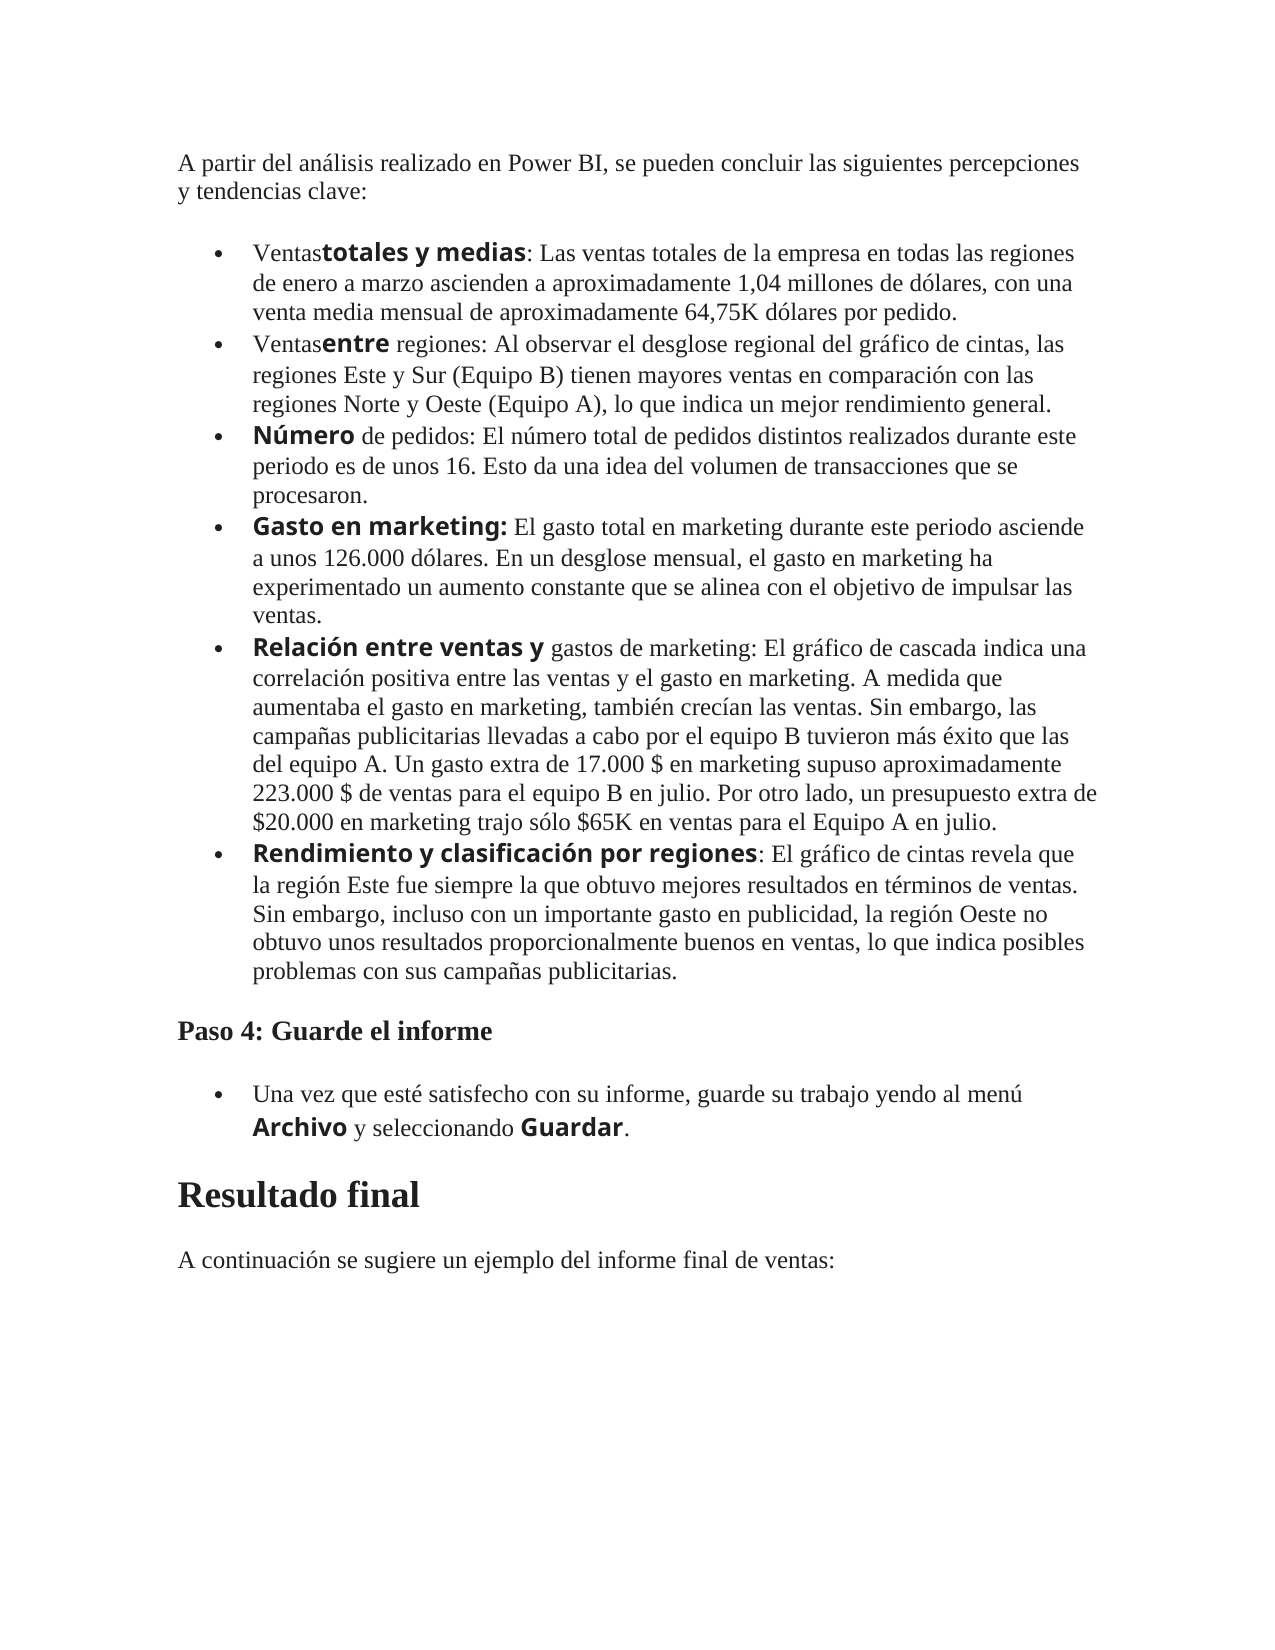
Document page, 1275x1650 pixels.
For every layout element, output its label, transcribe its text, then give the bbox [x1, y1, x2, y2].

list Número de pedidos: El número total de pedidos distintos realizados durante este periodo es de unos 16. Esto da una idea del volumen de transacciones que se procesaron. [215, 417, 1098, 509]
list Una vez que esté satisfecho con su informe, guarde su trabajo yendo al menú Archivo y seleccionando Guardar. [215, 1076, 1098, 1144]
text Resultado final [177, 1173, 1098, 1216]
list Ventastotales y medias: Las ventas totales de la empresa en todas las regiones de enero a marzo ascienden a aproximadamente 1,04 millones de dólares, con una venta media mensual de aproximadamente 64,75K dólares por pedido. [215, 234, 1098, 326]
list Gasto en marketing: El gasto total en marketing durante este periodo asciende a unos 126.000 dólares. En un desglose mensual, el gasto en marketing ha experimentado un aumento constante que se alinea con el objetivo de impulsar las ventas. [215, 509, 1098, 629]
list Ventasentre regiones: Al observar el desglose regional del gráfico de cintas, las regiones Este y Sur (Equipo B) tienen mayores ventas en comparación con las regiones Norte y Oeste (Equipo A), lo que indica un mejor rendimiento general. [215, 326, 1098, 417]
text Paso 4: Guarde el informe [177, 1014, 1098, 1046]
list Rendimiento y clasificación por regiones: El gráfico de cintas revela que la región Este fue siempre la que obtuvo mejores resultados en términos de ventas. Sin embargo, incluso con un importante gasto en publicidad, la región Oeste no obtuvo unos resultados proporcionalmente buenos en ventas, lo que indica posibles problemas con sus campañas publicitarias. [215, 836, 1098, 985]
text A continuación se sugiere un ejemplo del informe final de ventas: [177, 1245, 1098, 1274]
text A partir del análisis realizado en Power BI, se pueden concluir las siguientes percepciones y tendencias clave: [177, 148, 1098, 205]
list Relación entre ventas y gastos de marketing: El gráfico de cascada indica una correlación positiva entre las ventas y el gasto en marketing. A medida que aumentaba el gasto en marketing, también crecían las ventas. Sin embargo, las campañas publicitarias llevadas a cabo por el equipo B tuvieron más éxito que las del equipo A. Un gasto extra de 17.000 $ en marketing supuso aproximadamente 223.000 $ de ventas para el equipo B en julio. Por otro lado, un presupuesto extra de $20.000 en marketing trajo sólo $65K en ventas para el Equipo A en julio. [215, 629, 1098, 836]
